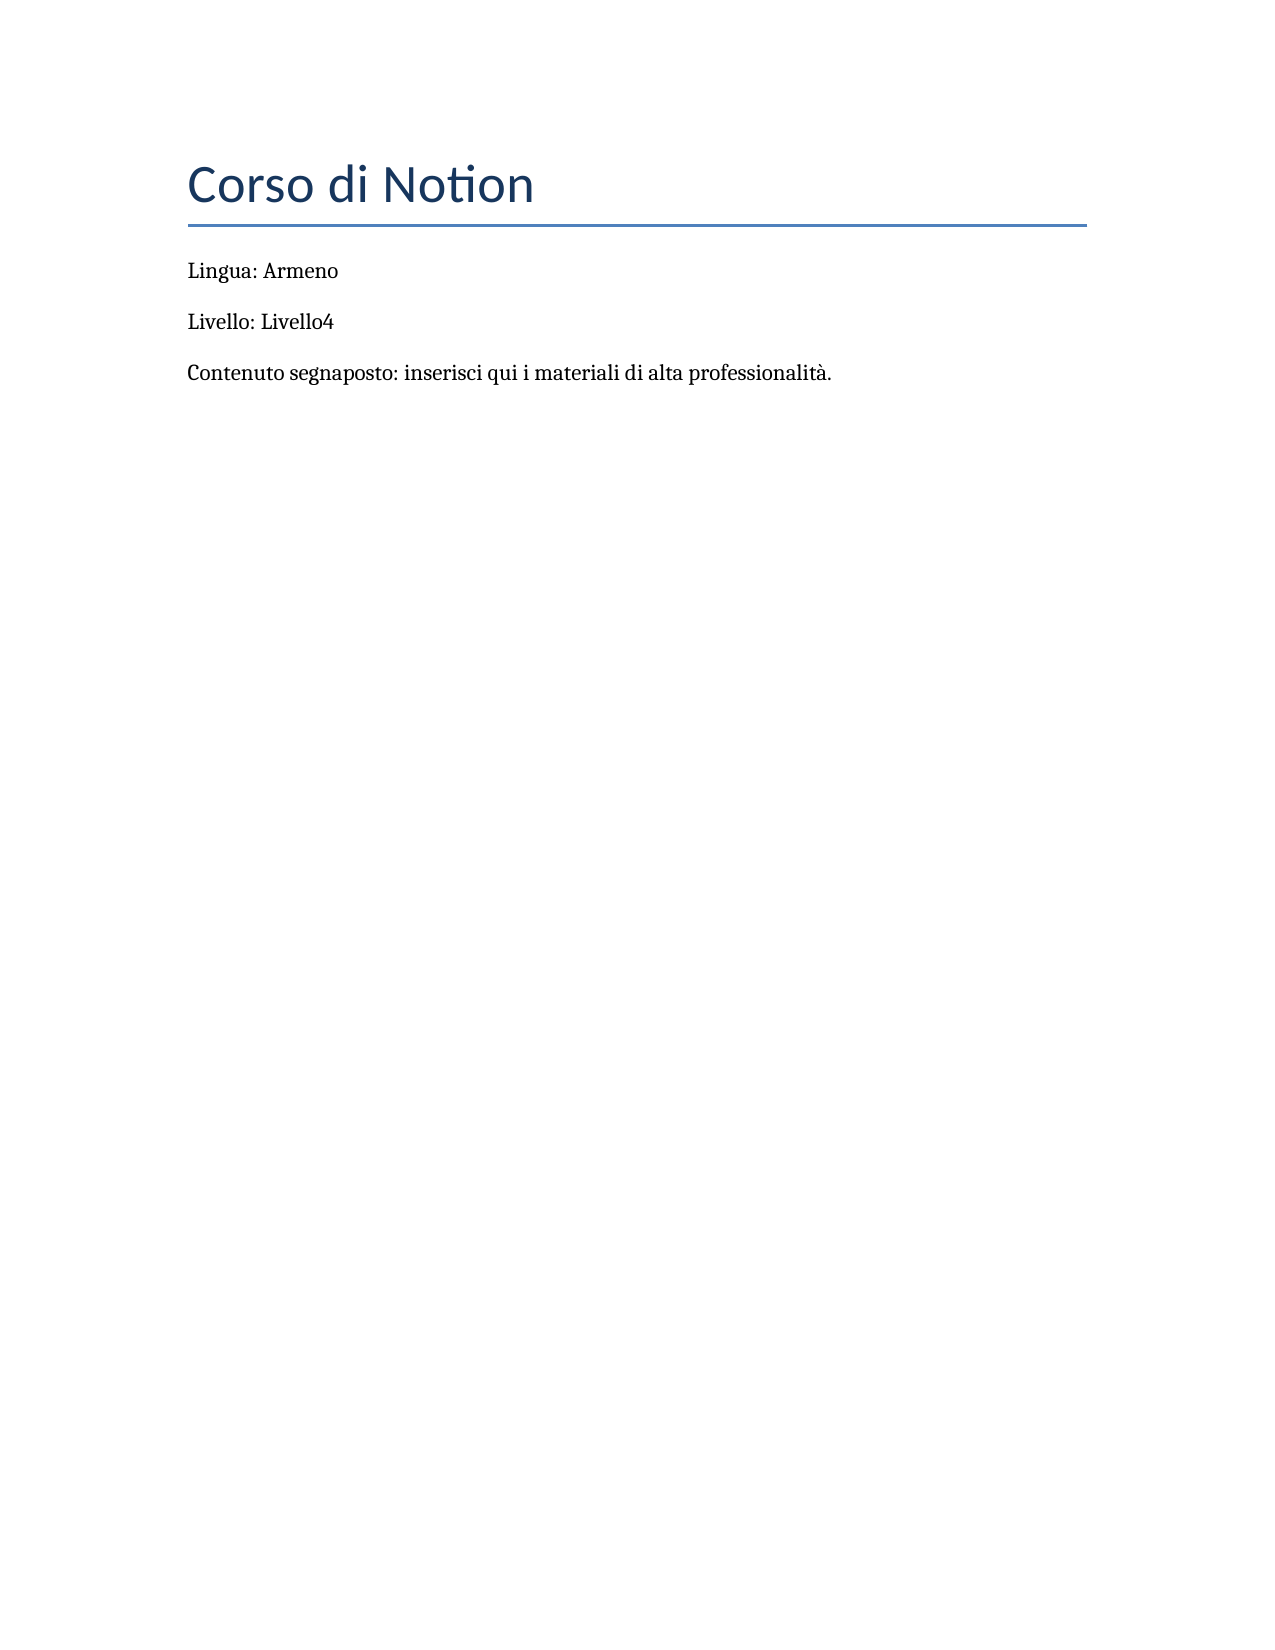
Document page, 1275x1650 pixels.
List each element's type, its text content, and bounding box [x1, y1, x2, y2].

text Lingua: Armeno [187, 258, 1087, 284]
text Contenuto segnaposto: inserisci qui i materiali di alta professionalità. [187, 360, 1087, 386]
text Livello: Livello4 [187, 309, 1087, 335]
title Corso di Notion [187, 150, 1087, 227]
